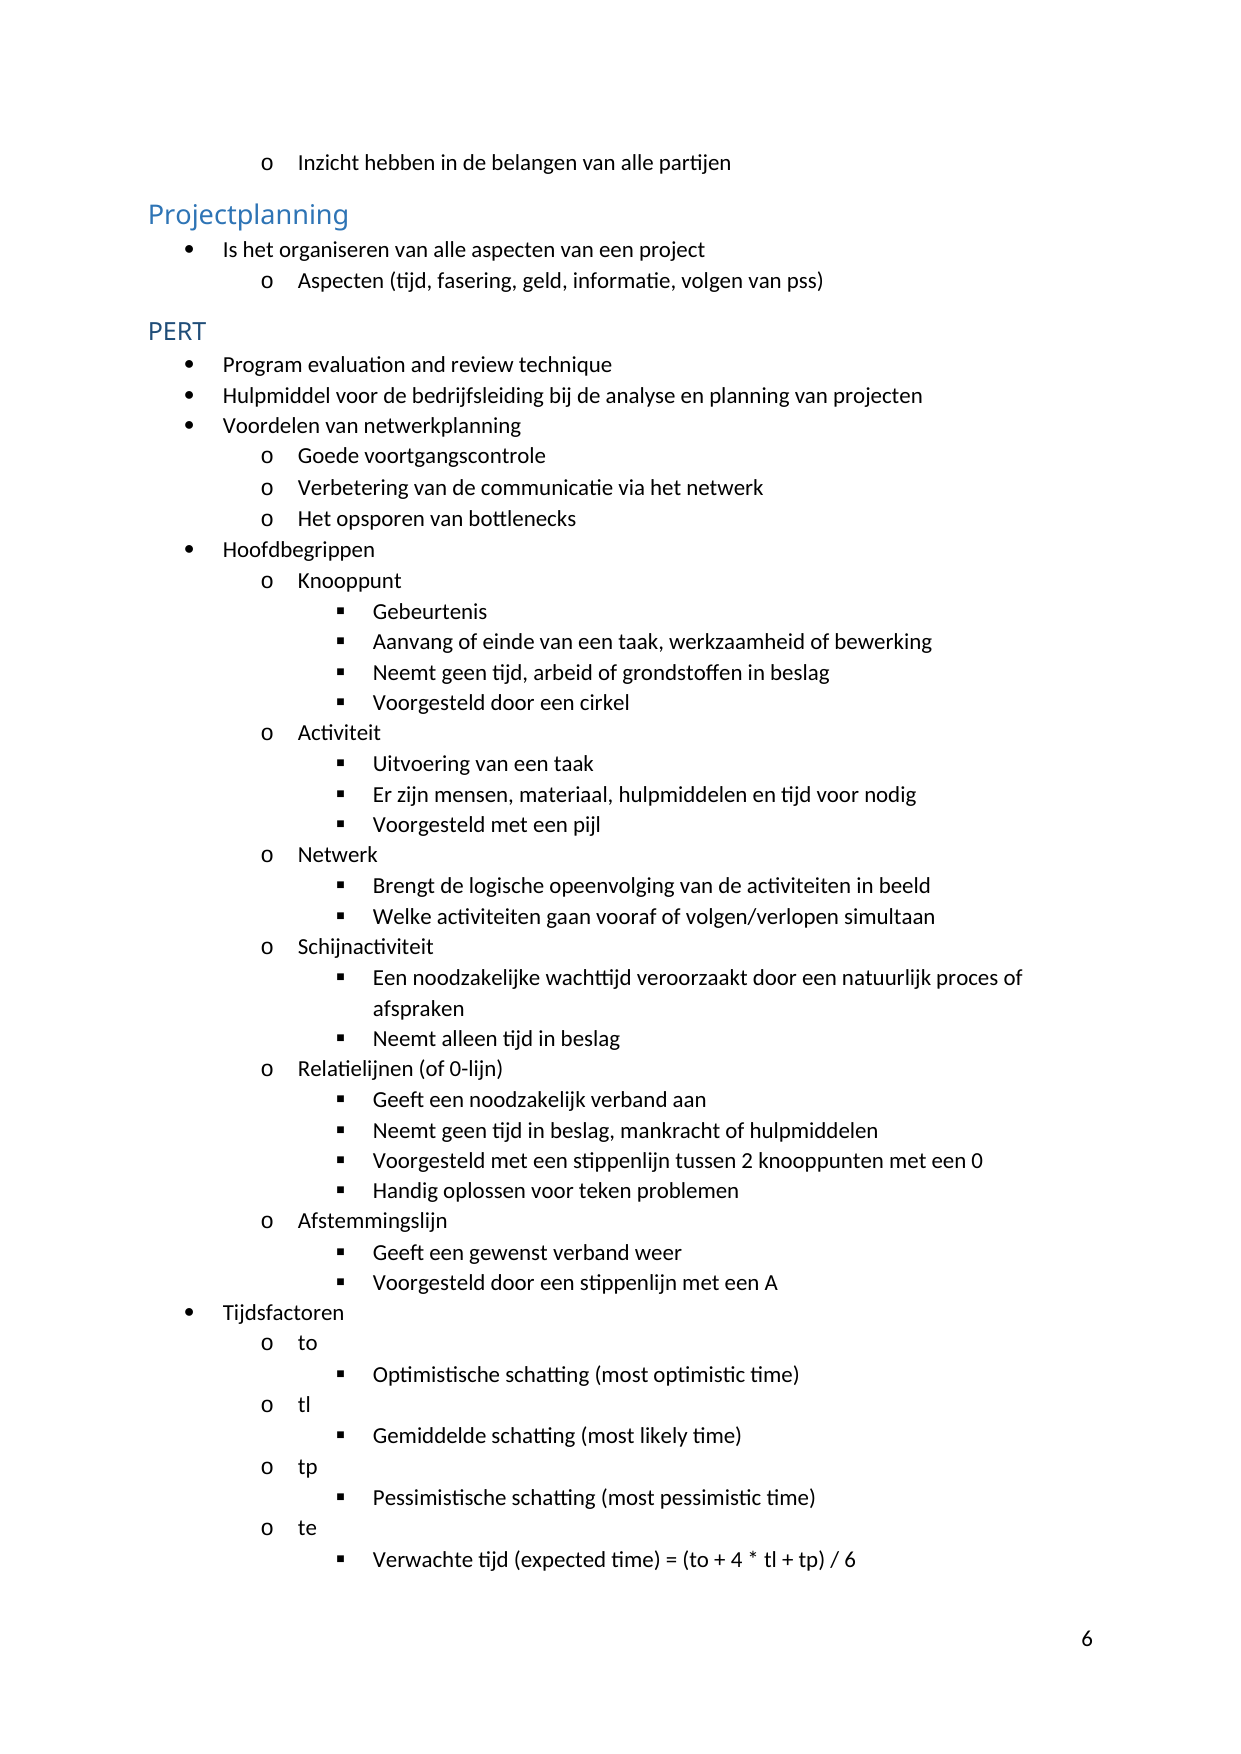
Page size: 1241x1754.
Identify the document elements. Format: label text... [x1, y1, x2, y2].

list Program evaluation and review technique [185, 351, 1093, 379]
list Gebeurtenis [335, 597, 1093, 625]
list Voorgesteld door een cirkel [335, 688, 1093, 716]
list Uitvoering van een taak [335, 749, 1093, 778]
list Welke activiteiten gaan vooraf of volgen/verlopen simultaan [335, 902, 1093, 930]
list Tijdsfactoren [185, 1298, 1093, 1326]
list Neemt alleen tijd in beslag [335, 1024, 1093, 1052]
list Activiteit [260, 718, 1093, 747]
list Er zijn mensen, materiaal, hulpmiddelen en tijd voor nodig [335, 780, 1093, 808]
list Brengt de logische opeenvolging van de activiteiten in beeld [335, 872, 1093, 900]
list Is het organiseren van alle aspecten van een project [185, 236, 1093, 263]
subtitle PERT [148, 314, 1093, 348]
list Het opsporen van bottlenecks [260, 504, 1093, 533]
list Aanvang of einde van een taak, werkzaamheid of bewerking [335, 627, 1093, 656]
list tp [260, 1452, 1093, 1481]
list Neemt geen tijd, arbeid of grondstoffen in beslag [335, 658, 1093, 686]
list Voordelen van netwerkplanning [185, 411, 1093, 439]
list Inzicht hebben in de belangen van alle partijen [260, 148, 1093, 177]
list Relatielijnen (of 0-lijn) [260, 1054, 1093, 1083]
list te [260, 1513, 1093, 1543]
list Pessimistische schatting (most pessimistic time) [335, 1483, 1093, 1511]
list Voorgesteld door een stippenlijn met een A [335, 1268, 1093, 1296]
list Geeft een gewenst verband weer [335, 1238, 1093, 1266]
list Neemt geen tijd in beslag, mankracht of hulpmiddelen [335, 1116, 1093, 1144]
list Optimistische schatting (most optimistic time) [335, 1360, 1093, 1388]
list Schijnactiviteit [260, 932, 1093, 961]
list tl [260, 1390, 1093, 1419]
list Voorgesteld met een stippenlijn tussen 2 knooppunten met een 0 [335, 1146, 1093, 1174]
list Voorgesteld met een pijl [335, 810, 1093, 838]
subtitle Projectplanning [148, 196, 1093, 233]
list Hoofdbegrippen [185, 536, 1093, 564]
list Verwachte tijd (expected time) = (to + 4 * tl + tp) / 6 [335, 1545, 1093, 1573]
list to [260, 1328, 1093, 1358]
list Verbetering van de communicatie via het netwerk [260, 473, 1093, 502]
list Goede voortgangscontrole [260, 441, 1093, 470]
list Netwerk [260, 840, 1093, 869]
list Aspecten (tijd, fasering, geld, informatie, volgen van pss) [260, 266, 1093, 295]
list Handig oplossen voor teken problemen [335, 1176, 1093, 1204]
list Afstemmingslijn [260, 1206, 1093, 1236]
list Een noodzakelijke wachttijd veroorzaakt door een natuurlijk proces of afspraken [335, 963, 1093, 1022]
list Geeft een noodzakelijk verband aan [335, 1086, 1093, 1114]
list Knooppunt [260, 566, 1093, 595]
list Hulpmiddel voor de bedrijfsleiding bij de analyse en planning van projecten [185, 381, 1093, 409]
list Gemiddelde schatting (most likely time) [335, 1422, 1093, 1450]
